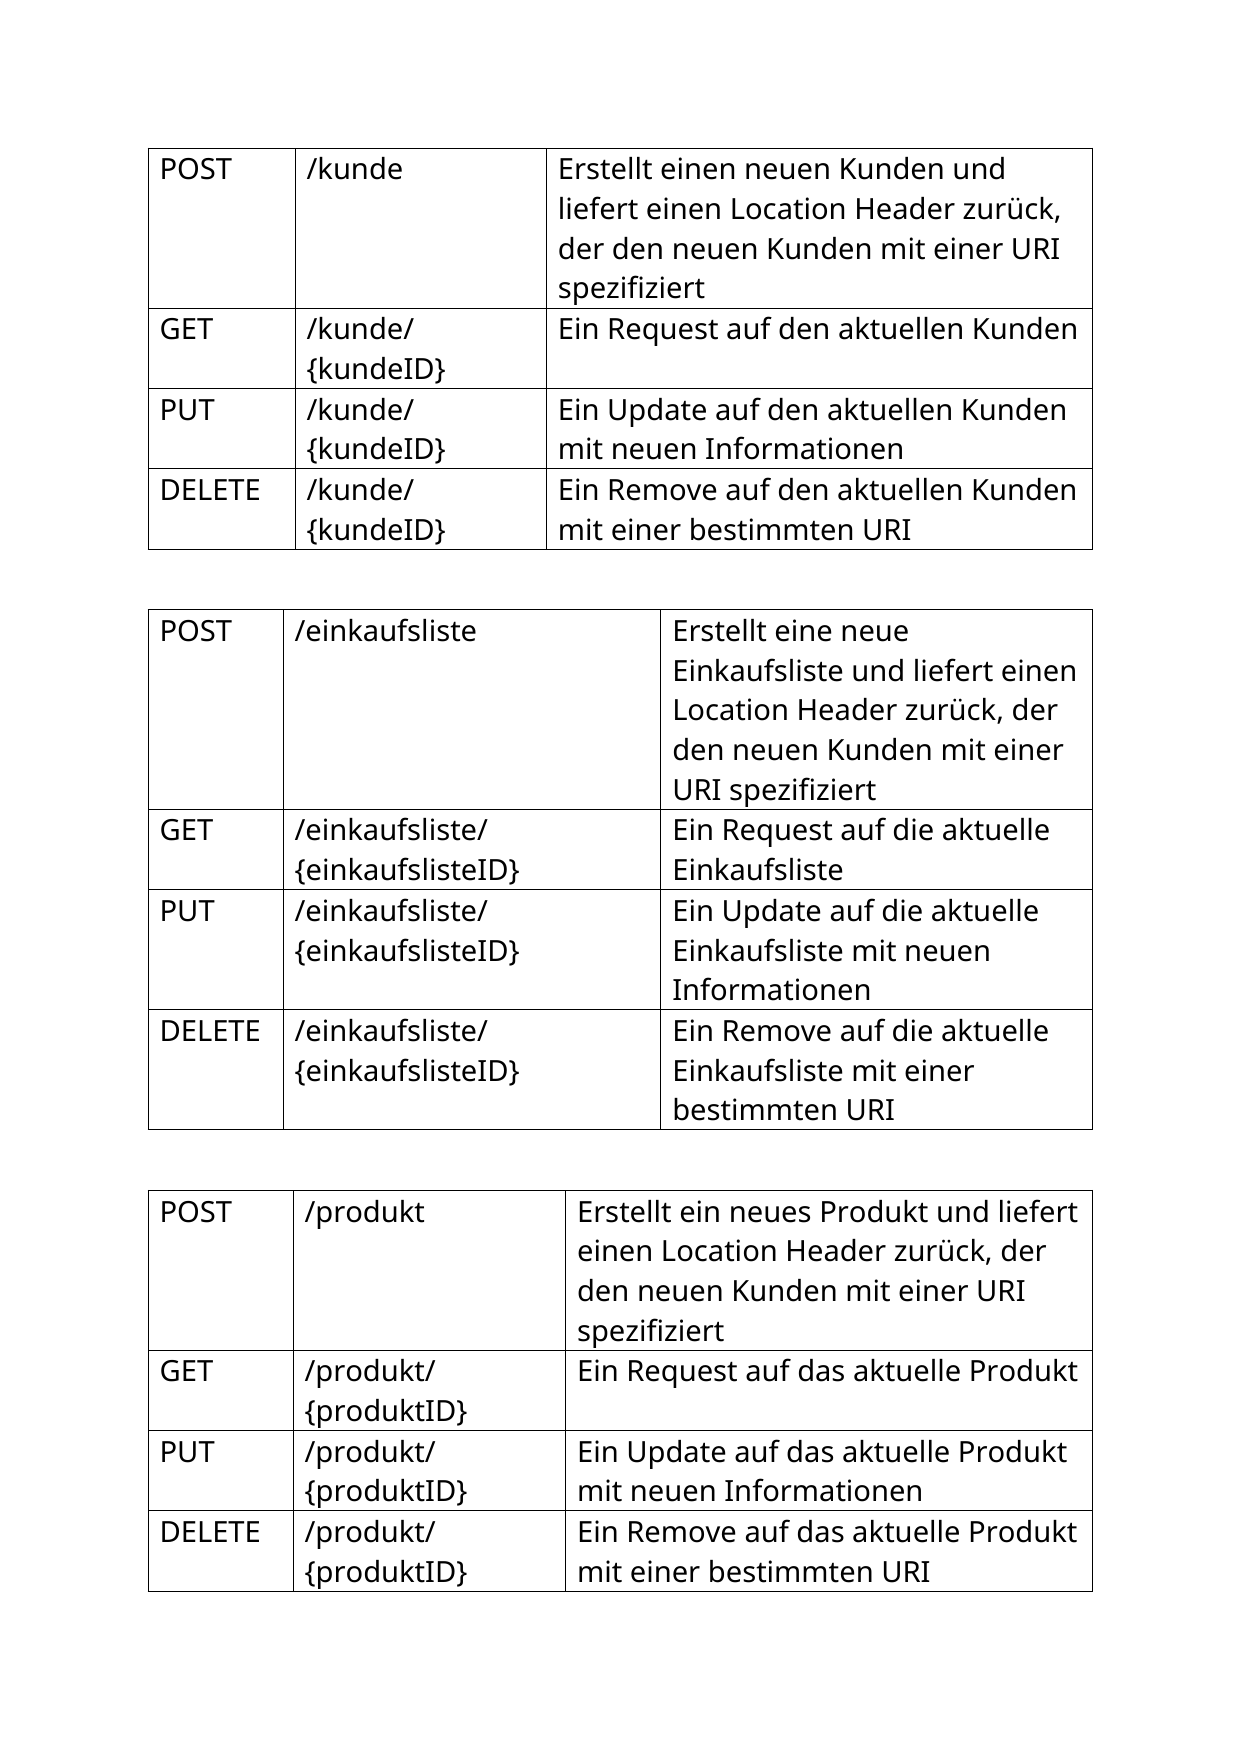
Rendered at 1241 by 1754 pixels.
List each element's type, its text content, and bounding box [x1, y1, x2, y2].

table_cell DELETE [149, 1010, 283, 1129]
table_cell Ein Request auf die aktuelle Einkaufsliste [661, 810, 1092, 889]
table_cell PUT [149, 890, 283, 1009]
table_header POST [149, 610, 283, 809]
table_header /produkt [294, 1191, 565, 1349]
table_cell /kunde/{kundeID} [296, 389, 546, 468]
table_header /einkaufsliste [284, 610, 660, 809]
table_cell Ein Update auf die aktuelle Einkaufsliste mit neuen Informationen [661, 890, 1092, 1009]
table_cell Ein Remove auf den aktuellen Kunden mit einer bestimmten URI [547, 469, 1092, 549]
table_cell /einkaufsliste/{einkaufslisteID} [284, 810, 660, 889]
table_header Erstellt ein neues Produkt und liefert einen Location Header zurück, der den neuen Kunden mit einer URI spezifiziert [566, 1191, 1092, 1349]
table_cell Ein Request auf den aktuellen Kunden [547, 309, 1092, 388]
table_cell GET [149, 309, 295, 388]
table_cell Ein Request auf das aktuelle Produkt [566, 1351, 1092, 1430]
table_cell /einkaufsliste/{einkaufslisteID} [284, 1010, 660, 1129]
table_cell Ein Update auf den aktuellen Kunden mit neuen Informationen [547, 389, 1092, 468]
table_cell PUT [149, 389, 295, 468]
table_header Erstellt eine neue Einkaufsliste und liefert einen Location Header zurück, der den neuen Kunden mit einer URI spezifiziert [661, 610, 1092, 809]
table_cell GET [149, 1351, 293, 1430]
table_header POST [149, 1191, 293, 1349]
table_cell GET [149, 810, 283, 889]
table_header Erstellt einen neuen Kunden und liefert einen Location Header zurück, der den neuen Kunden mit einer URI spezifiziert [547, 149, 1092, 307]
table_cell /produkt/{produktID} [294, 1351, 565, 1430]
table_cell DELETE [149, 1511, 293, 1591]
table_cell DELETE [149, 469, 295, 549]
table_cell Ein Remove auf die aktuelle Einkaufsliste mit einer bestimmten URI [661, 1010, 1092, 1129]
table_cell Ein Remove auf das aktuelle Produkt mit einer bestimmten URI [566, 1511, 1092, 1591]
table_cell /produkt/{produktID} [294, 1431, 565, 1510]
table_header /kunde [296, 149, 546, 307]
table_cell PUT [149, 1431, 293, 1510]
table_cell /einkaufsliste/{einkaufslisteID} [284, 890, 660, 1009]
table_cell /kunde/{kundeID} [296, 469, 546, 549]
table_cell Ein Update auf das aktuelle Produkt mit neuen Informationen [566, 1431, 1092, 1510]
table_cell /kunde/{kundeID} [296, 309, 546, 388]
table_cell /produkt/{produktID} [294, 1511, 565, 1591]
table_header POST [149, 149, 295, 307]
